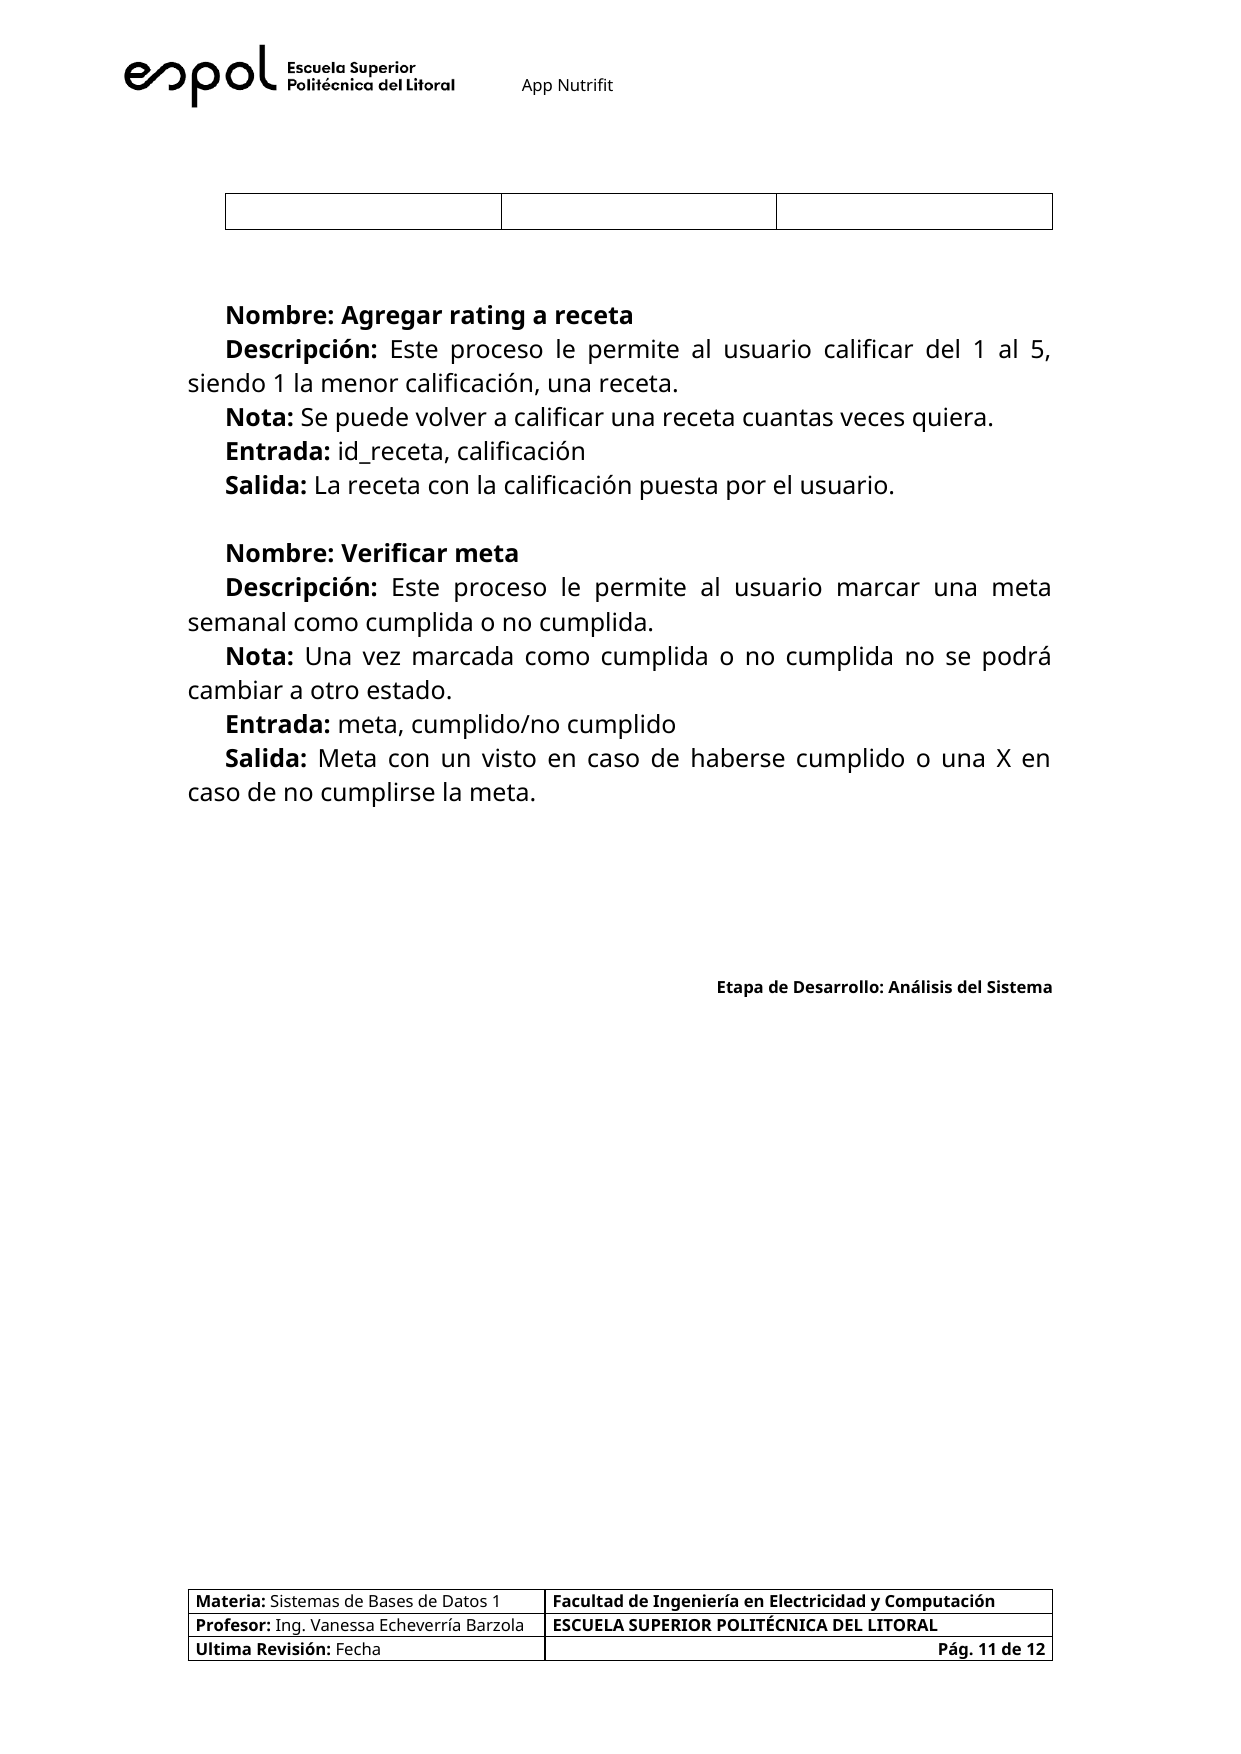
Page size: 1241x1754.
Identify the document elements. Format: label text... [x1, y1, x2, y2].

subtitle Etapa de Desarrollo: Análisis del Sistema [187, 976, 1053, 998]
text Entrada: id_receta, calificación [187, 434, 1053, 468]
picture [115, 36, 460, 114]
text Nombre: Verificar meta [187, 536, 1053, 570]
text Nombre: Agregar rating a receta [187, 298, 1053, 332]
table_cell [502, 194, 776, 228]
text Nota: Una vez marcada como cumplida o no cumplida no se podrá cambiar a otro estado. [187, 638, 1053, 706]
table_cell [777, 194, 1052, 228]
text Nota: Se puede volver a calificar una receta cuantas veces quiera. [187, 400, 1053, 434]
text Descripción: Este proceso le permite al usuario marcar una meta semanal como cumplida o no cumplida. [187, 570, 1053, 638]
table_cell [226, 194, 501, 228]
text Descripción: Este proceso le permite al usuario calificar del 1 al 5, siendo 1 la menor calificación, una receta. [187, 332, 1053, 400]
text Salida: Meta con un visto en caso de haberse cumplido o una X en caso de no cumplirse la meta. [187, 740, 1053, 808]
text Salida: La receta con la calificación puesta por el usuario. [187, 468, 1053, 502]
text Entrada: meta, cumplido/no cumplido [187, 706, 1053, 740]
